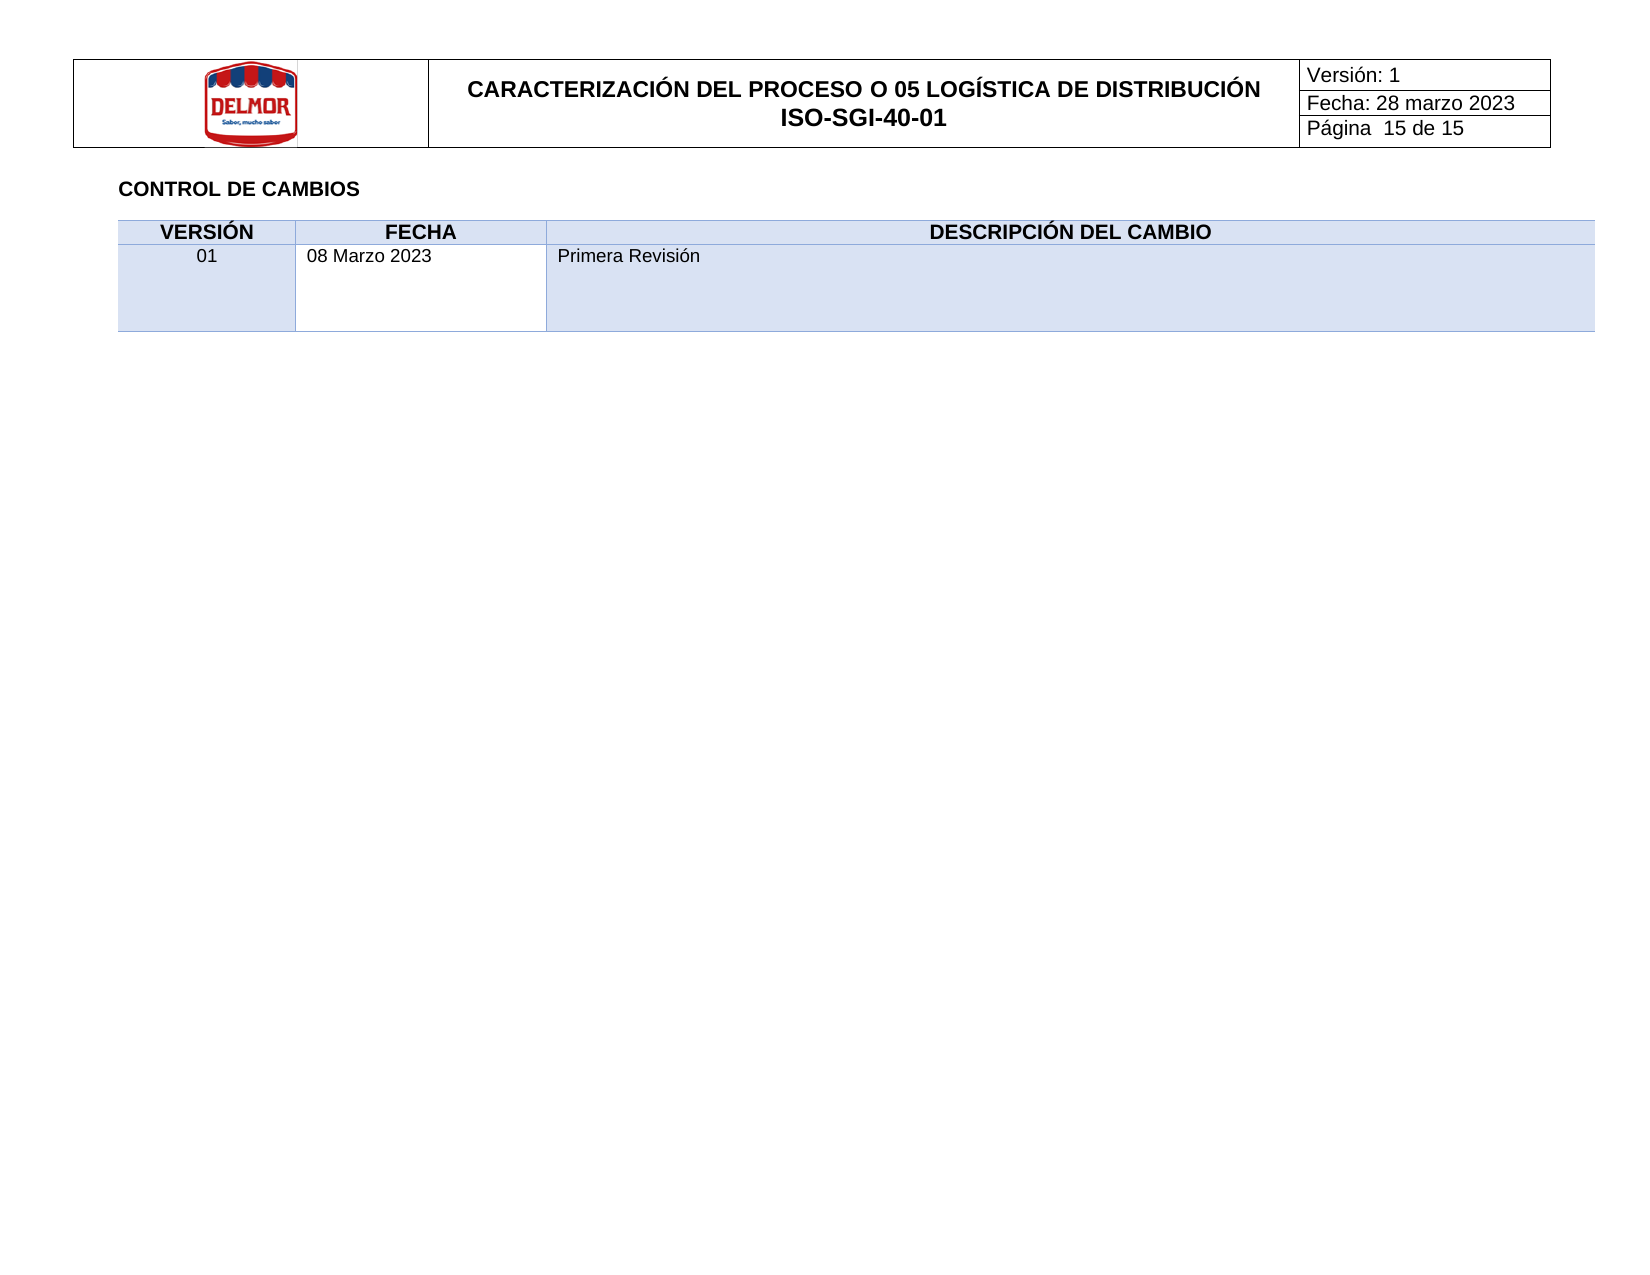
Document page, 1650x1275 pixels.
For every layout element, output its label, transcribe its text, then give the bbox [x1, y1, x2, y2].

table_header DESCRIPCIÓN DEL CAMBIO [547, 221, 1595, 244]
table_header FECHA [296, 221, 546, 244]
table_header VERSIÓN [118, 221, 295, 244]
text CONTROL DE CAMBIOS [118, 177, 1502, 201]
picture [204, 60, 298, 148]
table_cell 01 [118, 245, 295, 331]
table_cell Primera Revisión [547, 245, 1595, 331]
table_cell 08 Marzo 2023 [296, 245, 546, 331]
